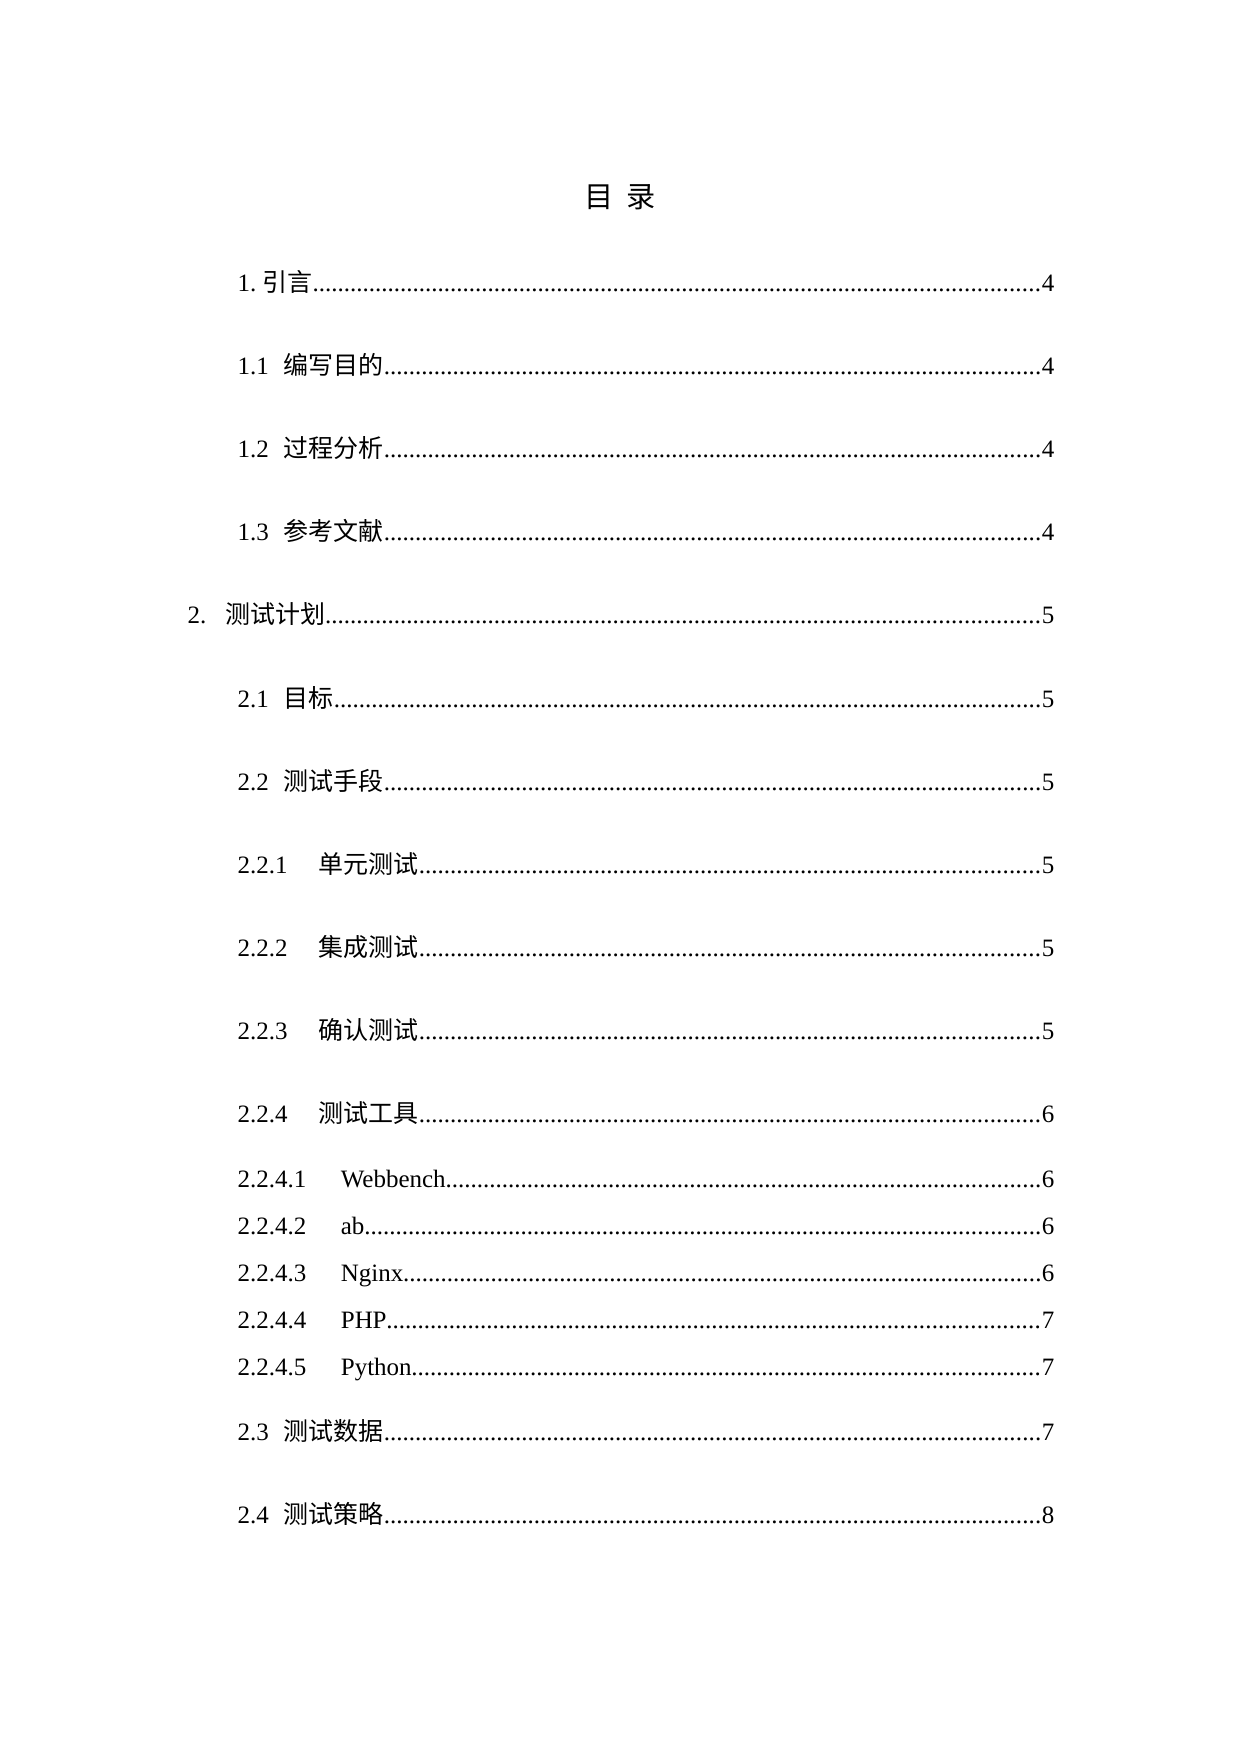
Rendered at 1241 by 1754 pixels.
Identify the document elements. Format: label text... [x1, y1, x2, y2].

text 2.2.4.4 PHP 7 [237, 1303, 1053, 1336]
text 2.1 目标 5 [237, 664, 1053, 729]
text 2.3 测试数据 7 [237, 1397, 1053, 1462]
text 1. 引言 4 [237, 248, 1053, 313]
text 2.2.2 集成测试 5 [237, 913, 1053, 978]
text 2.2.4.5 Python 7 [237, 1350, 1053, 1382]
text 2. 测试计划 5 [187, 581, 1053, 646]
text 1.2 过程分析 4 [237, 414, 1053, 479]
text 2.4 测试策略 8 [237, 1480, 1053, 1545]
text 2.2.4.3 Nginx 6 [237, 1256, 1053, 1289]
text 2.2.4 测试工具 6 [237, 1079, 1053, 1144]
text 目 录 [187, 162, 1053, 227]
text 2.2.4.2 ab 6 [237, 1209, 1053, 1242]
text 2.2.3 确认测试 5 [237, 996, 1053, 1061]
text 2.2.4.1 Webbench 6 [237, 1162, 1053, 1195]
text 2.2 测试手段 5 [237, 747, 1053, 812]
text 1.3 参考文献 4 [237, 497, 1053, 562]
text 2.2.1 单元测试 5 [237, 830, 1053, 895]
text 1.1 编写目的 4 [237, 331, 1053, 396]
